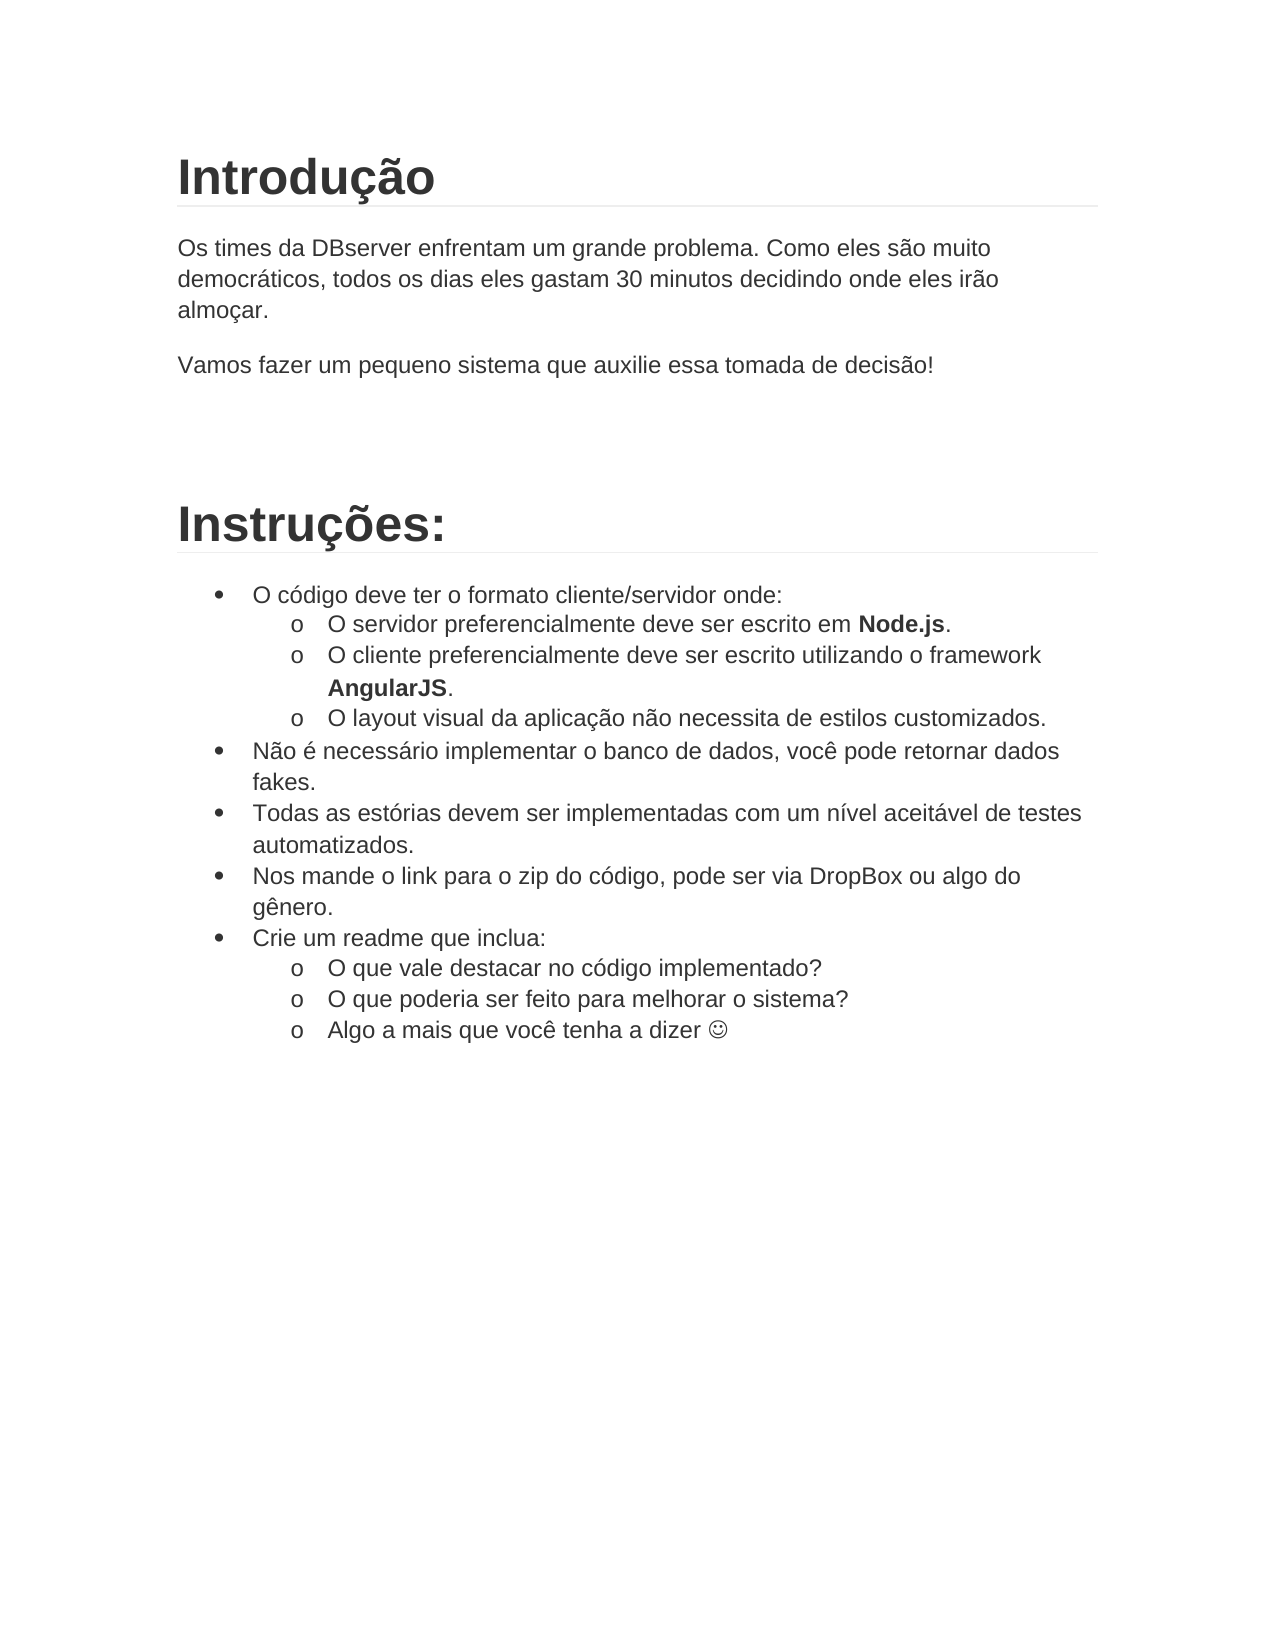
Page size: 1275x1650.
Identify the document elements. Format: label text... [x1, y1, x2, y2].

list O layout visual da aplicação não necessita de estilos customizados. [290, 702, 1098, 733]
text Os times da DBserver enfrentam um grande problema. Como eles são muito democráticos, todos os dias eles gastam 30 minutos decidindo onde eles irão almoçar. [177, 230, 1098, 324]
list O código deve ter o formato cliente/servidor onde: [215, 577, 1098, 608]
list Todas as estórias devem ser implementadas com um nível aceitável de testes automatizados. [215, 796, 1098, 858]
list Algo a mais que você tenha a dizer [290, 1014, 1098, 1046]
list O servidor preferencialmente deve ser escrito em Node.js. [290, 608, 1098, 639]
list O que vale destacar no código implementado? [290, 952, 1098, 983]
text Instruções: [177, 494, 1098, 552]
list Crie um readme que inclua: [215, 921, 1098, 952]
list Nos mande o link para o zip do código, pode ser via DropBox ou algo do gênero. [215, 858, 1098, 921]
list O cliente preferencialmente deve ser escrito utilizando o framework AngularJS. [290, 639, 1098, 702]
list O que poderia ser feito para melhorar o sistema? [290, 983, 1098, 1014]
text Introdução [177, 148, 1098, 205]
text Vamos fazer um pequeno sistema que auxilie essa tomada de decisão! [177, 347, 1098, 378]
list Não é necessário implementar o banco de dados, você pode retornar dados fakes. [215, 733, 1098, 796]
